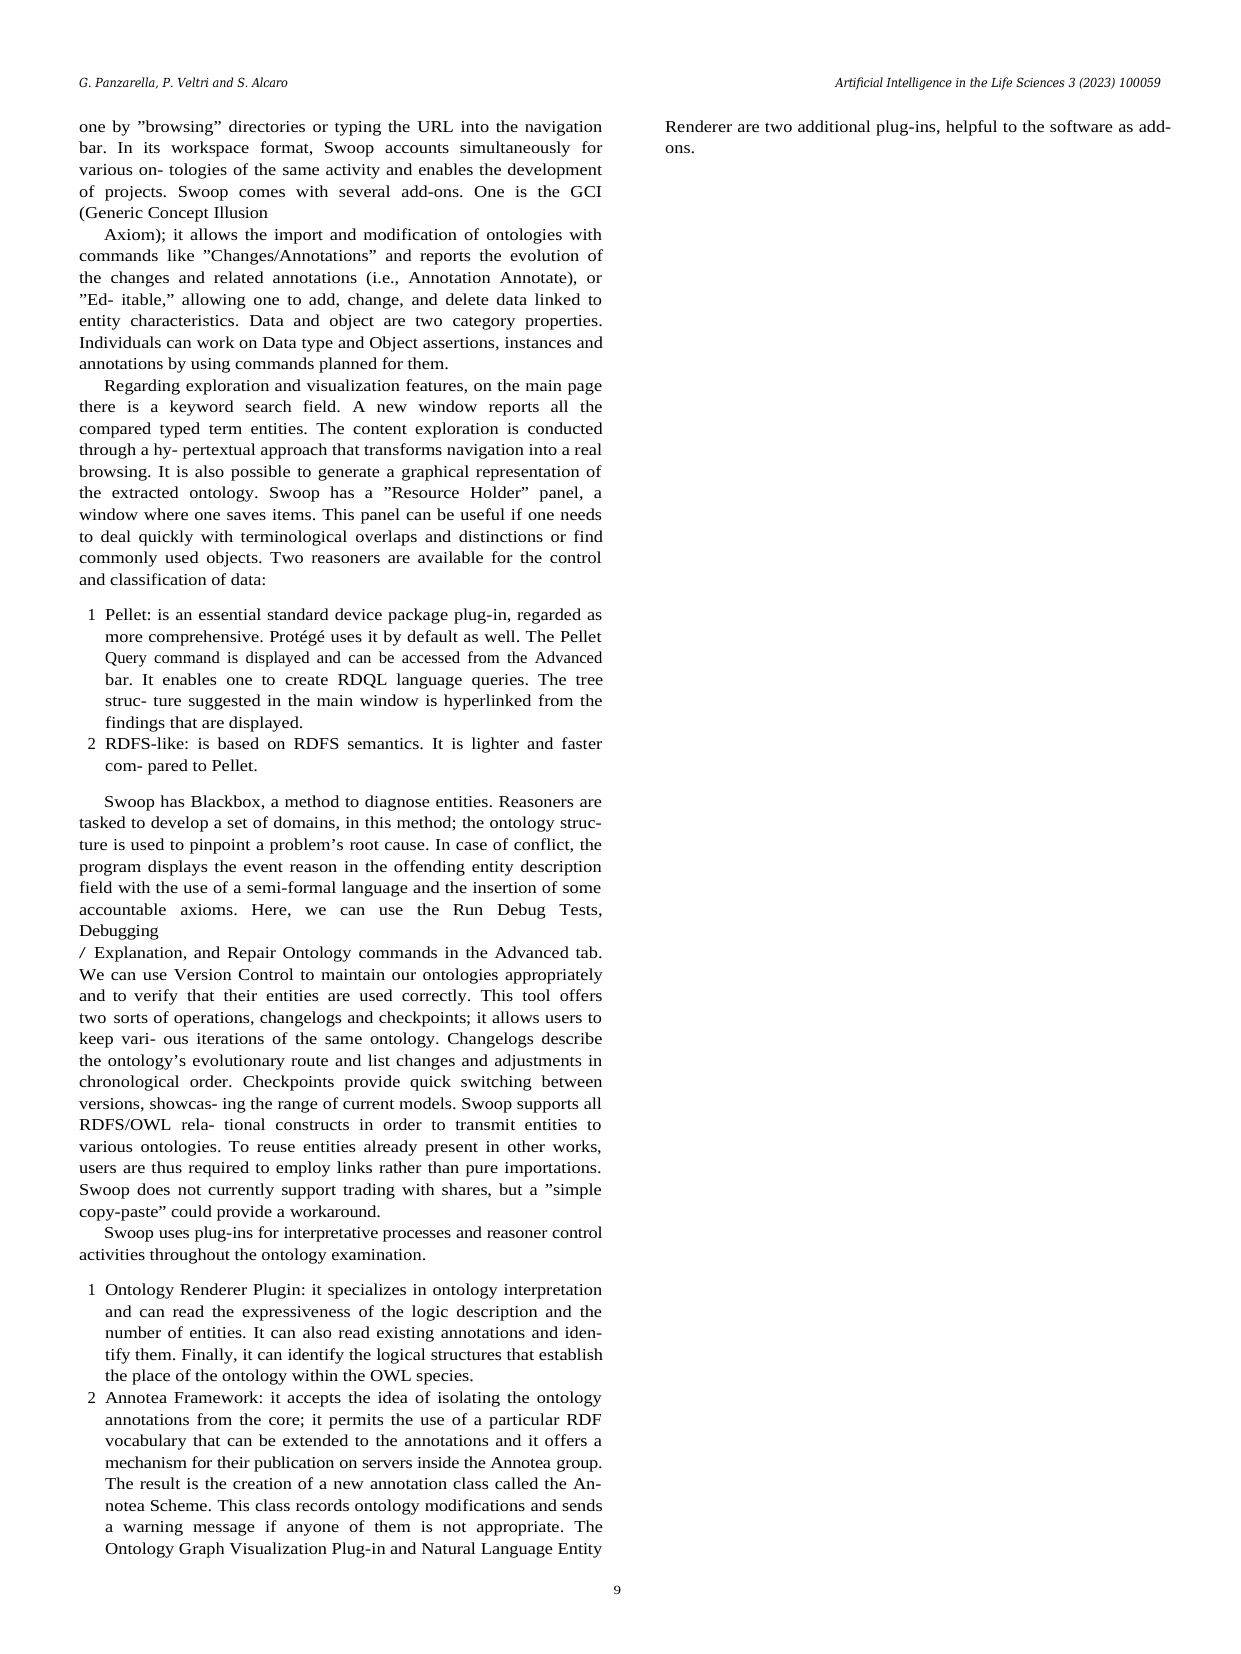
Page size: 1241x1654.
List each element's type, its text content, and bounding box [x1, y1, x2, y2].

text Swoop has Blackbox, a method to diagnose entities. Reasoners are tasked to develop a set of domains, in this method; the ontology struc- ture is used to pinpoint a problem’s root cause. In case of conflict, the program displays the event reason in the offending entity description field with the use of a semi-formal language and the insertion of some accountable axioms. Here, we can use the Run Debug Tests, Debugging [79, 792, 603, 940]
text one by ”browsing” directories or typing the URL into the navigation bar. In its workspace format, Swoop accounts simultaneously for various on- tologies of the same activity and enables the development of projects. Swoop comes with several add-ons. One is the GCI (Generic Concept Illusion [79, 117, 603, 222]
list Pellet: is an essential standard device package plug-in, regarded as more comprehensive. Protégé uses it by default as well. The Pellet Query command is displayed and can be accessed from the Advanced bar. It enables one to create RDQL language queries. The tree struc- ture suggested in the main window is hyperlinked from the findings that are displayed. [87, 605, 603, 732]
text Swoop uses plug-ins for interpretative processes and reasoner control activities throughout the ontology examination. [79, 1223, 603, 1264]
text Regarding exploration and visualization features, on the main page there is a keyword search field. A new window reports all the compared typed term entities. The content exploration is conducted through a hy- pertextual approach that transforms navigation into a real browsing. It is also possible to generate a graphical representation of the extracted ontology. Swoop has a ”Resource Holder” panel, a window where one saves items. This panel can be useful if one needs to deal quickly with terminological overlaps and distinctions or find commonly used objects. Two reasoners are available for the control and classification of data: [79, 376, 603, 589]
list Ontology Renderer Plugin: it specializes in ontology interpretation and can read the expressiveness of the logic description and the number of entities. It can also read existing annotations and iden- tify them. Finally, it can identify the logical structures that establish the place of the ontology within the OWL species. [87, 1280, 603, 1385]
text / Explanation, and Repair Ontology commands in the Advanced tab. We can use Version Control to maintain our ontologies appropriately and to verify that their entities are used correctly. This tool offers two sorts of operations, changelogs and checkpoints; it allows users to keep vari- ous iterations of the same ontology. Changelogs describe the ontology’s evolutionary route and list changes and adjustments in chronological order. Checkpoints provide quick switching between versions, showcas- ing the range of current models. Swoop supports all RDFS/OWL rela- tional constructs in order to transmit entities to various ontologies. To reuse entities already present in other works, users are thus required to employ links rather than pure importations. Swoop does not currently support trading with shares, but a ”simple copy-paste” could provide a workaround. [79, 943, 603, 1221]
list Annotea Framework: it accepts the idea of isolating the ontology annotations from the core; it permits the use of a particular RDF vocabulary that can be extended to the annotations and it offers a mechanism for their publication on servers inside the Annotea group. The result is the creation of a new annotation class called the An- notea Scheme. This class records ontology modifications and sends a warning message if anyone of them is not appropriate. The Ontology Graph Visualization Plug-in and Natural Language Entity Renderer are two additional plug-ins, helpful to the software as add-ons. [87, 1388, 603, 1558]
list RDFS-like: is based on RDFS semantics. It is lighter and faster com- pared to Pellet. [87, 734, 603, 775]
text Axiom); it allows the import and modification of ontologies with commands like ”Changes/Annotations” and reports the evolution of the changes and related annotations (i.e., Annotation Annotate), or ”Ed- itable,” allowing one to add, change, and delete data linked to entity characteristics. Data and object are two category properties. Individuals can work on Data type and Object assertions, instances and annotations by using commands planned for them. [79, 224, 603, 373]
